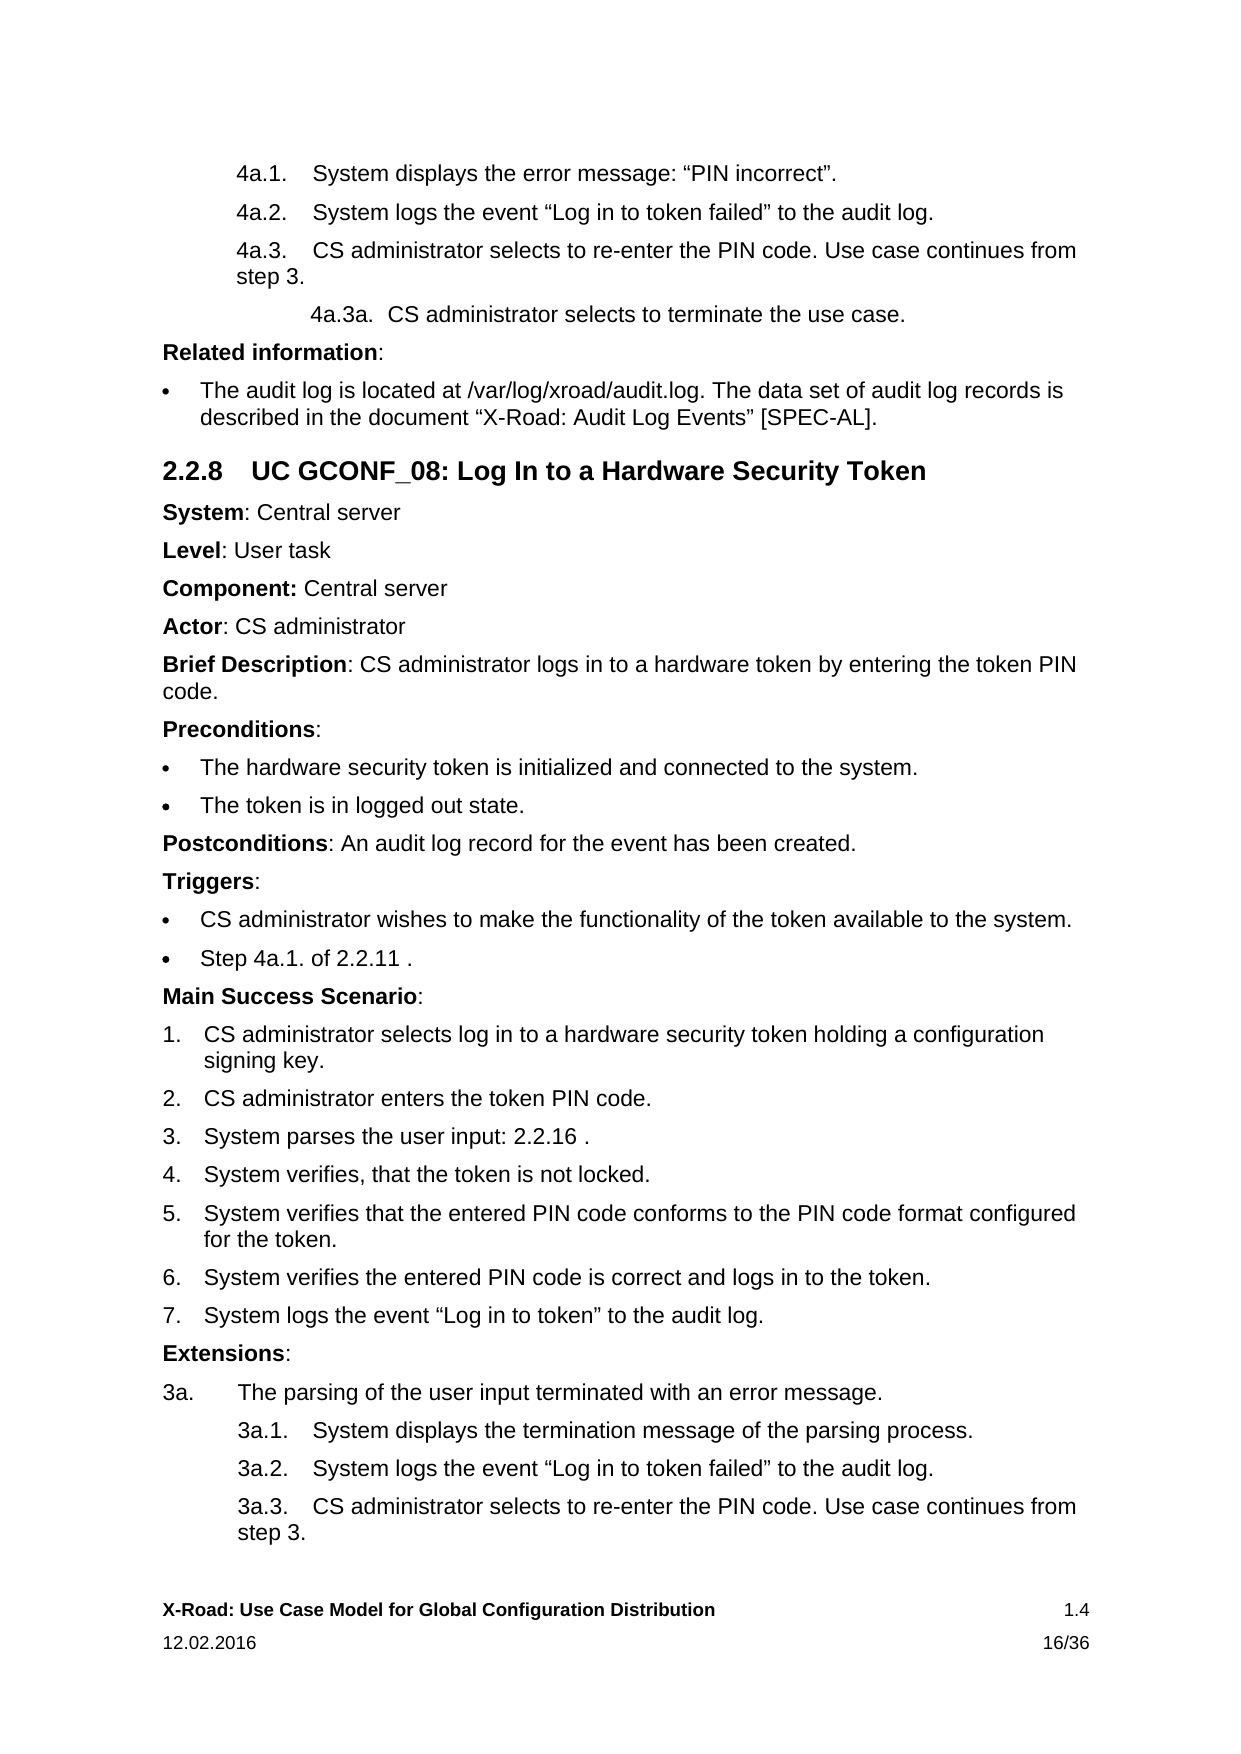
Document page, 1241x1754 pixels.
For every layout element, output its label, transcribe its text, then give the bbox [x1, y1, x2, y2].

text 4a.3a. CS administrator selects to terminate the use case. [310, 301, 1093, 327]
text 3a. The parsing of the user input terminated with an error message. [162, 1378, 1093, 1405]
text System: Central server [162, 499, 1093, 525]
text 4a.3. CS administrator selects to re-enter the PIN code. Use case continues from step 3. [236, 237, 1093, 289]
text Postconditions: An audit log record for the event has been created. [162, 830, 1093, 856]
text Preconditions: [162, 716, 1093, 742]
list CS administrator enters the token PIN code. [162, 1085, 1093, 1112]
list The hardware security token is initialized and connected to the system. [162, 754, 1093, 780]
subtitle UC GCONF_08: Log In to a Hardware Security Token [162, 455, 1093, 486]
text Related information: [162, 339, 1093, 366]
text Triggers: [162, 868, 1093, 894]
list System verifies, that the token is not locked. [162, 1161, 1093, 1188]
list The token is in logged out state. [162, 792, 1093, 818]
text 4a.2. System logs the event “Log in to token failed” to the audit log. [236, 198, 1093, 225]
list The audit log is located at /var/log/xroad/audit.log. The data set of audit log records is described in the document “X-Road: Audit Log Events” [SPEC-AL]. [162, 377, 1093, 430]
list System logs the event “Log in to token” to the audit log. [162, 1302, 1093, 1328]
list System parses the user input: 2.2.16. [162, 1123, 1093, 1150]
text Brief Description: CS administrator logs in to a hardware token by entering the token PIN code. [162, 651, 1093, 704]
text Component: Central server [162, 575, 1093, 601]
list Step 4a.1. of 2.2.11. [162, 944, 1093, 971]
text 3a.3. CS administrator selects to re-enter the PIN code. Use case continues from step 3. [237, 1493, 1093, 1546]
list CS administrator selects log in to a hardware security token holding a configuration signing key. [162, 1021, 1093, 1073]
text Actor: CS administrator [162, 613, 1093, 639]
text 3a.1. System displays the termination message of the parsing process. [237, 1417, 1093, 1443]
list System verifies that the entered PIN code conforms to the PIN code format configured for the token. [162, 1199, 1093, 1252]
list System verifies the entered PIN code is correct and logs in to the token. [162, 1264, 1093, 1290]
text Level: User task [162, 537, 1093, 563]
text Extensions: [162, 1340, 1093, 1367]
text 4a.1. System displays the error message: “PIN incorrect”. [236, 160, 1093, 187]
text Main Success Scenario: [162, 983, 1093, 1009]
text 3a.2. System logs the event “Log in to token failed” to the audit log. [237, 1455, 1093, 1481]
list CS administrator wishes to make the functionality of the token available to the system. [162, 906, 1093, 933]
